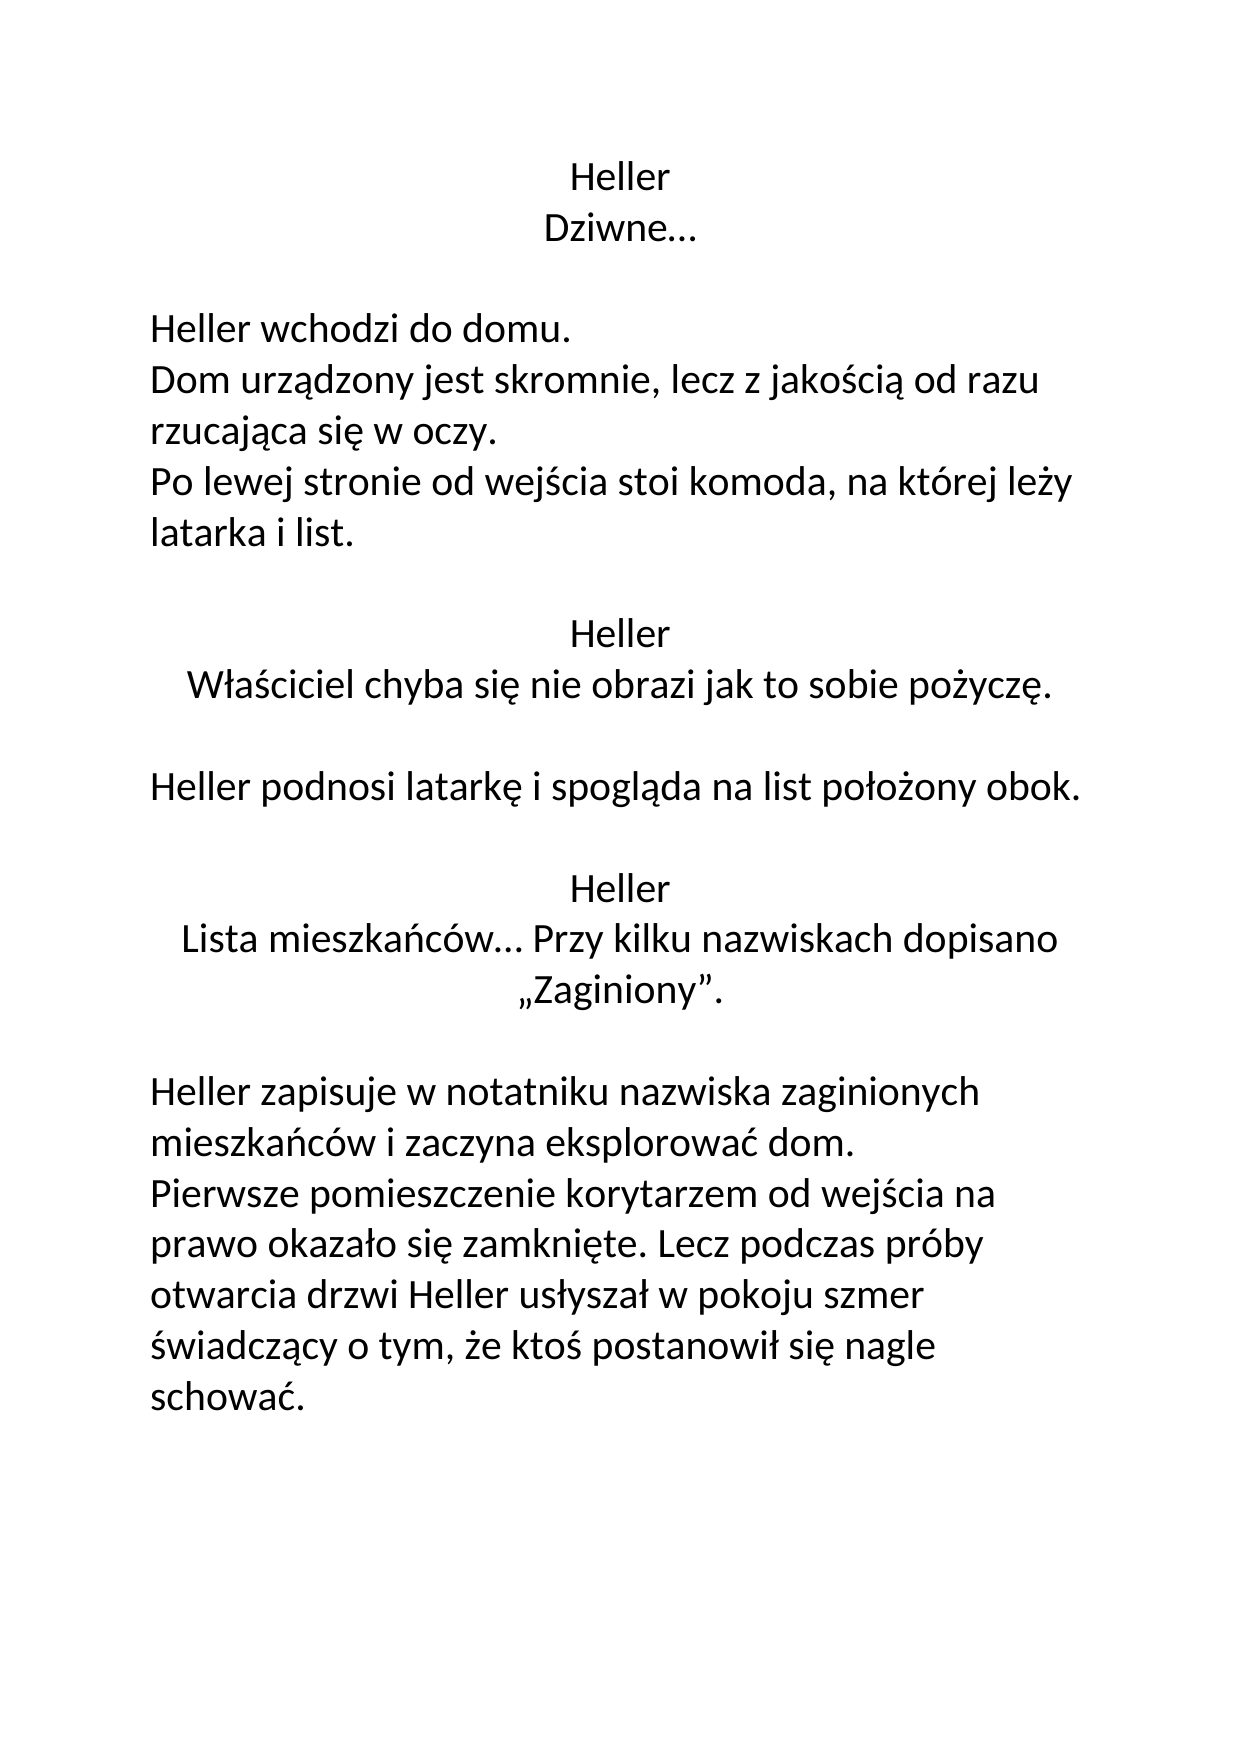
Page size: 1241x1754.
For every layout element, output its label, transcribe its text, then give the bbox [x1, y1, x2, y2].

text Heller [150, 150, 1090, 201]
text Lista mieszkańców… Przy kilku nazwiskach dopisano „Zaginiony”. [150, 912, 1090, 1014]
text Dziwne… [150, 201, 1090, 252]
text Heller [150, 862, 1090, 912]
text Dom urządzony jest skromnie, lecz z jakością od razu rzucająca się w oczy. [150, 353, 1090, 455]
text Po lewej stronie od wejścia stoi komoda, na której leży latarka i list. [150, 455, 1090, 557]
text Właściciel chyba się nie obrazi jak to sobie pożyczę. [150, 658, 1090, 709]
text Pierwsze pomieszczenie korytarzem od wejścia na prawo okazało się zamknięte. Lecz podczas próby otwarcia drzwi Heller usłyszał w pokoju szmer świadczący o tym, że ktoś postanowił się nagle schować. [150, 1167, 1090, 1421]
text Heller [150, 607, 1090, 658]
text Heller zapisuje w notatniku nazwiska zaginionych mieszkańców i zaczyna eksplorować dom. [150, 1065, 1090, 1167]
text Heller wchodzi do domu. [150, 302, 1090, 353]
text Heller podnosi latarkę i spogląda na list położony obok. [150, 760, 1090, 811]
